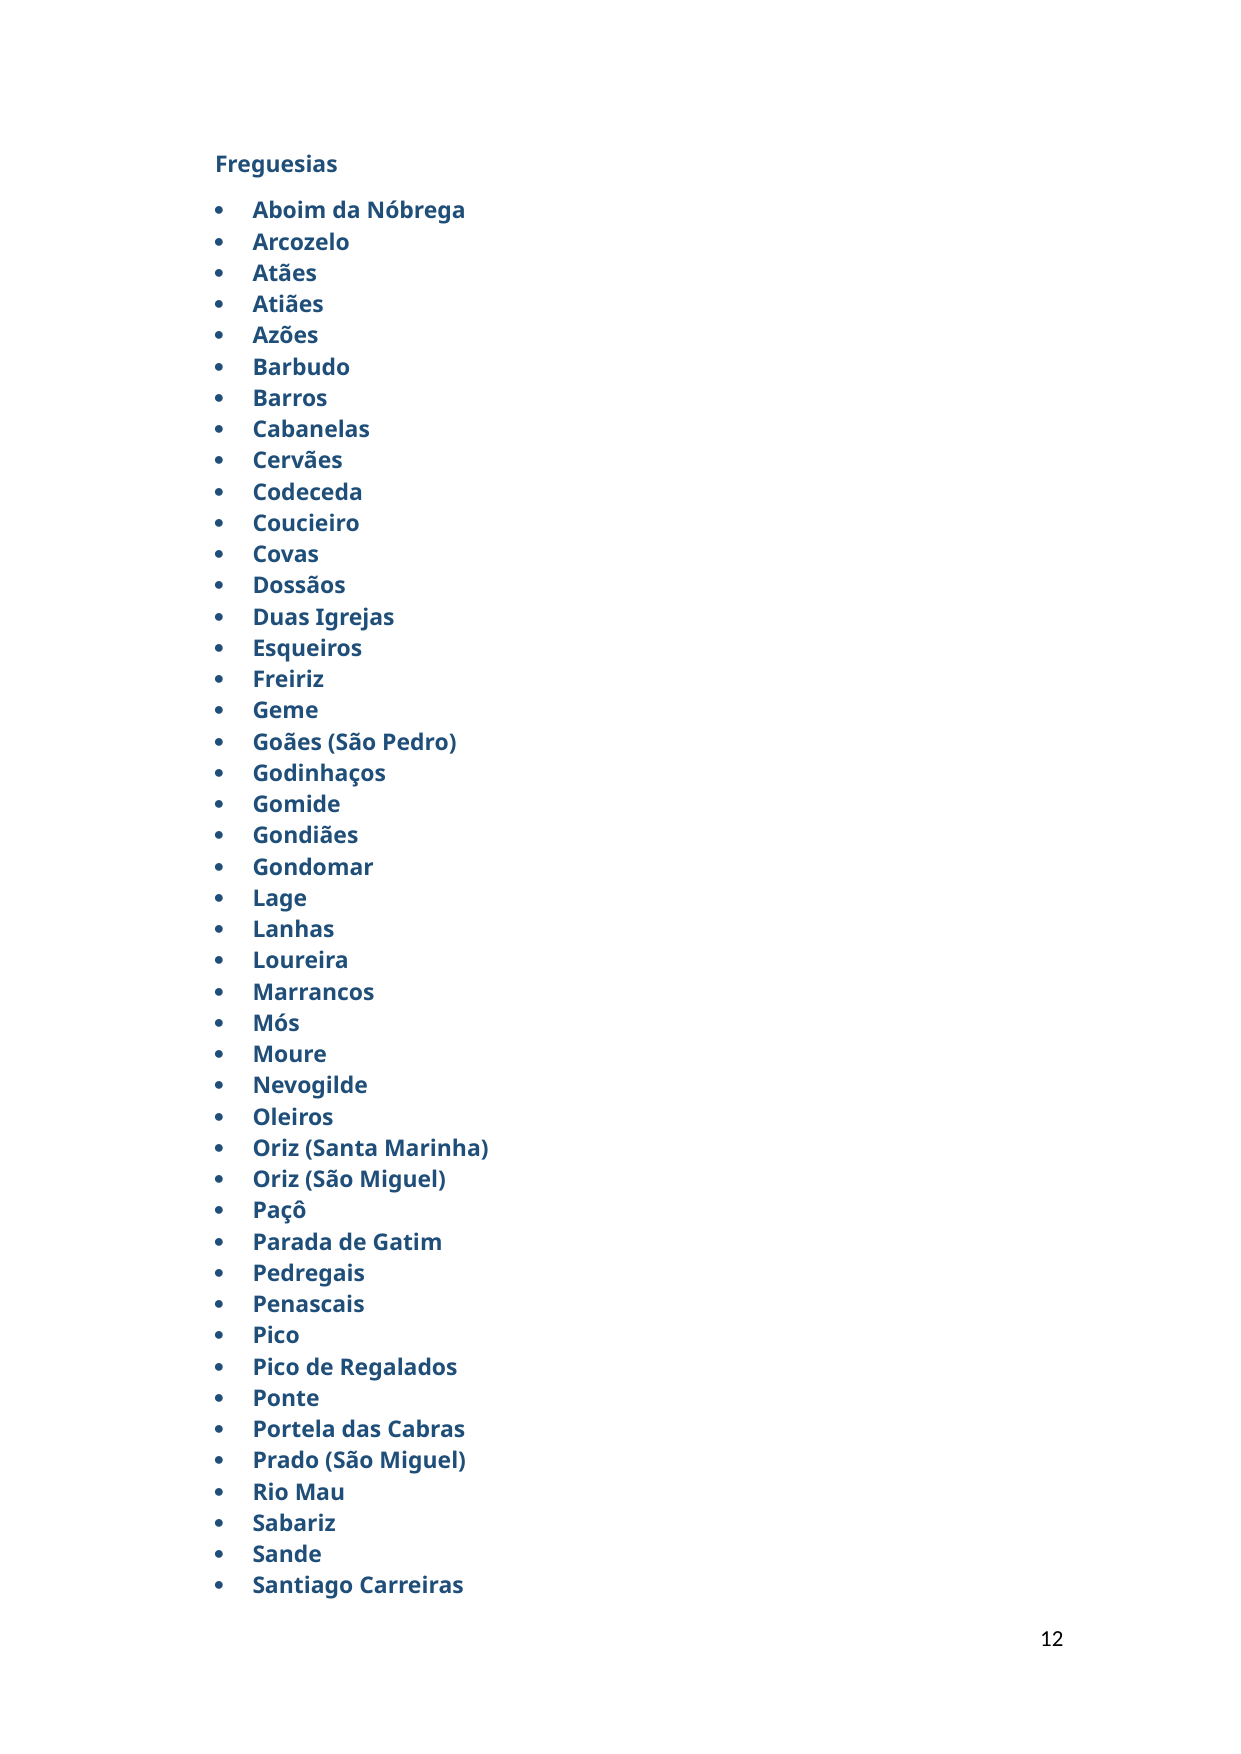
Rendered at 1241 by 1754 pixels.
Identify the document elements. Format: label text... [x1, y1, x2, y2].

subtitle Paçô [215, 1194, 1047, 1226]
subtitle Gondiães [215, 819, 1047, 851]
subtitle Cabanelas [215, 413, 1047, 444]
subtitle Loureira [215, 944, 1047, 976]
subtitle Atães [215, 257, 1047, 288]
subtitle Pico [215, 1319, 1047, 1351]
subtitle Sabariz [215, 1507, 1047, 1538]
subtitle Pedregais [215, 1257, 1047, 1288]
subtitle Esqueiros [215, 632, 1047, 663]
subtitle Rio Mau [215, 1476, 1047, 1507]
subtitle Oriz (São Miguel) [215, 1163, 1047, 1194]
subtitle Coucieiro [215, 507, 1047, 538]
subtitle Freiriz [215, 663, 1047, 694]
subtitle Godinhaços [215, 757, 1047, 788]
subtitle Portela das Cabras [215, 1413, 1047, 1444]
subtitle Lanhas [215, 913, 1047, 944]
subtitle Freguesias [215, 148, 1047, 179]
subtitle Barros [215, 382, 1047, 413]
subtitle Duas Igrejas [215, 601, 1047, 632]
subtitle Penascais [215, 1288, 1047, 1319]
subtitle Moure [215, 1038, 1047, 1069]
subtitle Prado (São Miguel) [215, 1444, 1047, 1476]
subtitle Pico de Regalados [215, 1351, 1047, 1382]
subtitle Covas [215, 538, 1047, 569]
subtitle Nevogilde [215, 1069, 1047, 1101]
subtitle Gondomar [215, 851, 1047, 882]
subtitle Geme [215, 694, 1047, 726]
subtitle Lage [215, 882, 1047, 913]
subtitle Sande [215, 1538, 1047, 1569]
subtitle Barbudo [215, 351, 1047, 382]
subtitle Oleiros [215, 1101, 1047, 1132]
subtitle Santiago Carreiras [215, 1569, 1047, 1601]
subtitle Azões [215, 319, 1047, 351]
subtitle Ponte [215, 1382, 1047, 1413]
subtitle Marrancos [215, 976, 1047, 1007]
subtitle Goães (São Pedro) [215, 726, 1047, 757]
subtitle Dossãos [215, 569, 1047, 601]
subtitle Arcozelo [215, 226, 1047, 257]
subtitle Aboim da Nóbrega [215, 194, 1047, 226]
subtitle Codeceda [215, 476, 1047, 507]
subtitle Mós [215, 1007, 1047, 1038]
subtitle Cervães [215, 444, 1047, 476]
subtitle Gomide [215, 788, 1047, 819]
subtitle Parada de Gatim [215, 1226, 1047, 1257]
subtitle Oriz (Santa Marinha) [215, 1132, 1047, 1163]
subtitle Atiães [215, 288, 1047, 319]
